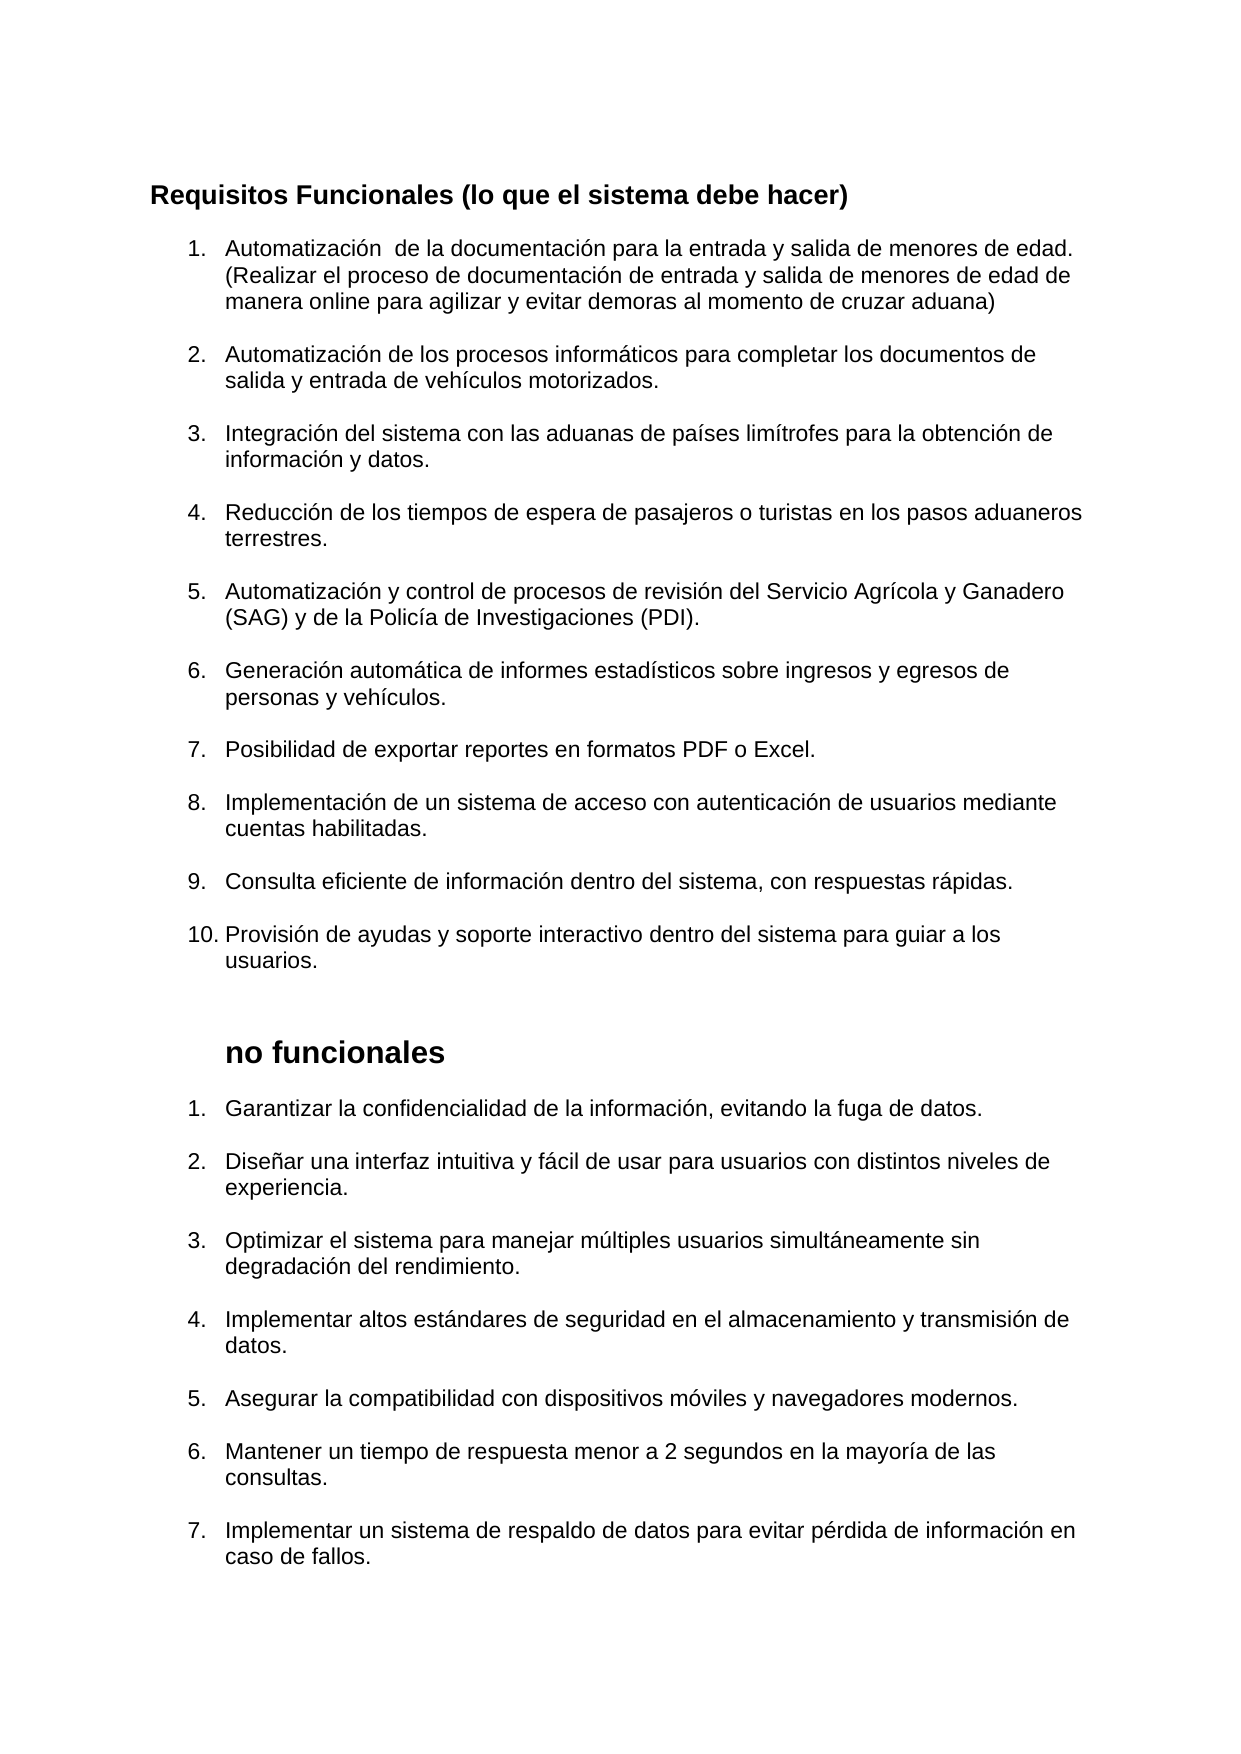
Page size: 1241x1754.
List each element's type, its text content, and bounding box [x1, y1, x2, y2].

list Generación automática de informes estadísticos sobre ingresos y egresos de personas y vehículos. [187, 657, 1090, 736]
subtitle Requisitos Funcionales (lo que el sistema debe hacer) [150, 179, 1090, 210]
list Posibilidad de exportar reportes en formatos PDF o Excel. [187, 736, 1090, 789]
list Implementar un sistema de respaldo de datos para evitar pérdida de información en caso de fallos. [187, 1517, 1090, 1596]
list Mantener un tiempo de respuesta menor a 2 segundos en la mayoría de las consultas. [187, 1438, 1090, 1517]
list Integración del sistema con las aduanas de países limítrofes para la obtención de información y datos. [187, 420, 1090, 499]
list Garantizar la confidencialidad de la información, evitando la fuga de datos. [187, 1095, 1090, 1148]
list Reducción de los tiempos de espera de pasajeros o turistas en los pasos aduaneros terrestres. [187, 499, 1090, 578]
list Asegurar la compatibilidad con dispositivos móviles y navegadores modernos. [187, 1385, 1090, 1438]
list Diseñar una interfaz intuitiva y fácil de usar para usuarios con distintos niveles de experiencia. [187, 1148, 1090, 1227]
list Provisión de ayudas y soporte interactivo dentro del sistema para guiar a los usuarios. [187, 921, 1090, 973]
list Automatización de los procesos informáticos para completar los documentos de salida y entrada de vehículos motorizados. [187, 341, 1090, 420]
list Automatización y control de procesos de revisión del Servicio Agrícola y Ganadero (SAG) y de la Policía de Investigaciones (PDI). [187, 578, 1090, 657]
list Implementación de un sistema de acceso con autenticación de usuarios mediante cuentas habilitadas. [187, 789, 1090, 868]
text no funcionales [225, 998, 1090, 1070]
list Automatización de la documentación para la entrada y salida de menores de edad.(Realizar el proceso de documentación de entrada y salida de menores de edad de manera online para agilizar y evitar demoras al momento de cruzar aduana) [187, 235, 1090, 341]
list Optimizar el sistema para manejar múltiples usuarios simultáneamente sin degradación del rendimiento. [187, 1227, 1090, 1306]
list Consulta eficiente de información dentro del sistema, con respuestas rápidas. [187, 868, 1090, 921]
list Implementar altos estándares de seguridad en el almacenamiento y transmisión de datos. [187, 1306, 1090, 1385]
